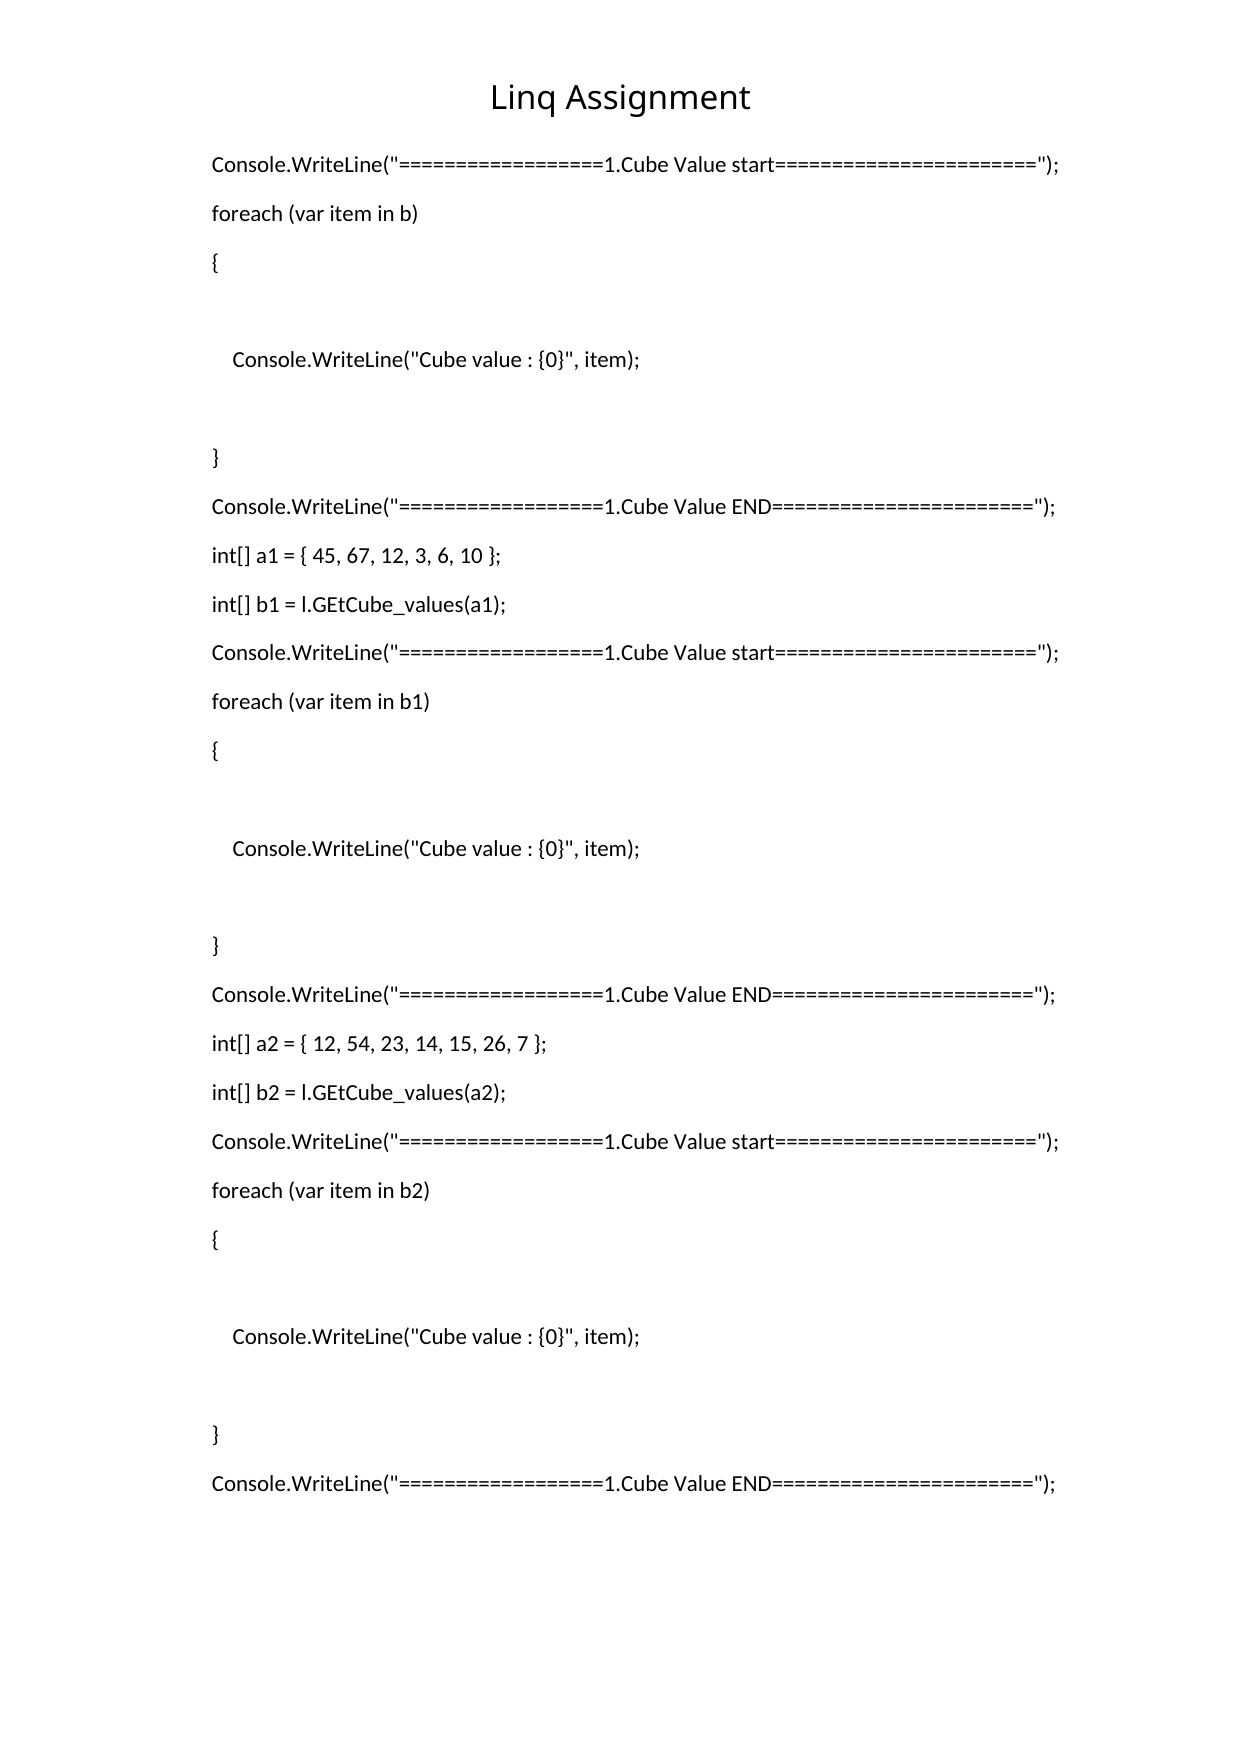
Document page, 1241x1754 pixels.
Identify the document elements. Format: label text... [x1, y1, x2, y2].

text Console.WriteLine("==================1.Cube Value END======================="); [150, 981, 1090, 1008]
text Console.WriteLine("==================1.Cube Value END======================="); [150, 492, 1090, 520]
text Console.WriteLine("Cube value : {0}", item); [150, 345, 1090, 373]
text } [150, 932, 1090, 960]
text int[] a1 = { 45, 67, 12, 3, 6, 10 }; [150, 541, 1090, 569]
text Console.WriteLine("==================1.Cube Value start======================="); [150, 150, 1090, 178]
text { [150, 1225, 1090, 1253]
text int[] a2 = { 12, 54, 23, 14, 15, 26, 7 }; [150, 1029, 1090, 1057]
text int[] b1 = l.GEtCube_values(a1); [150, 590, 1090, 618]
text } [150, 1420, 1090, 1448]
text Console.WriteLine("Cube value : {0}", item); [150, 1322, 1090, 1351]
text foreach (var item in b1) [150, 687, 1090, 715]
text { [150, 248, 1090, 276]
text foreach (var item in b) [150, 199, 1090, 227]
text Console.WriteLine("==================1.Cube Value start======================="); [150, 638, 1090, 667]
text foreach (var item in b2) [150, 1176, 1090, 1204]
text Console.WriteLine("Cube value : {0}", item); [150, 834, 1090, 862]
text Console.WriteLine("==================1.Cube Value END======================="); [150, 1469, 1090, 1497]
text Console.WriteLine("==================1.Cube Value start======================="); [150, 1127, 1090, 1155]
text int[] b2 = l.GEtCube_values(a2); [150, 1078, 1090, 1106]
text } [150, 443, 1090, 471]
text { [150, 736, 1090, 764]
